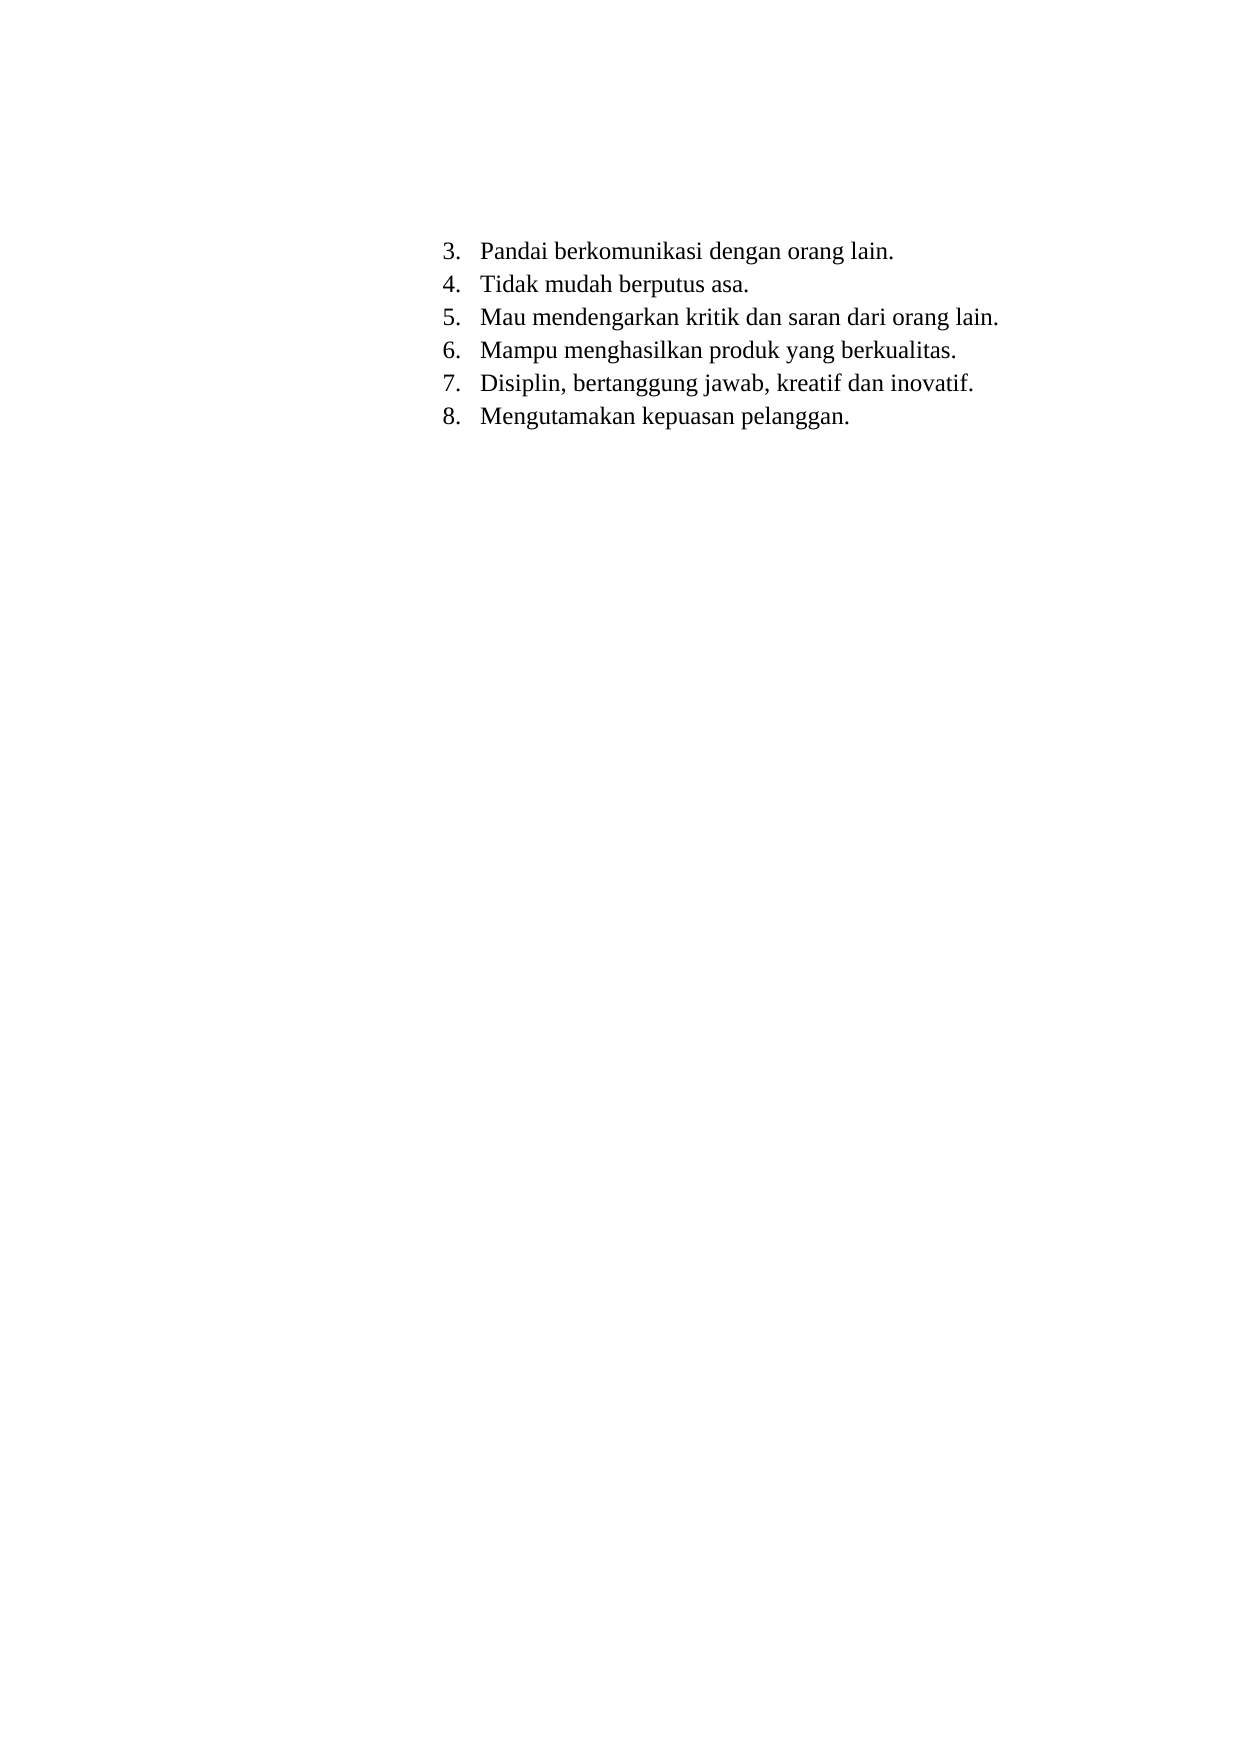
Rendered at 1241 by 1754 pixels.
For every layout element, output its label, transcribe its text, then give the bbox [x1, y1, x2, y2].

list Disiplin, bertanggung jawab, kreatif dan inovatif. [442, 368, 1063, 397]
list Mau mendengarkan kritik dan saran dari orang lain. [442, 302, 1063, 331]
list Mengutamakan kepuasan pelanggan. [442, 401, 1063, 430]
list Tidak mudah berputus asa. [442, 269, 1063, 298]
list Pandai berkomunikasi dengan orang lain. [442, 236, 1063, 265]
list Mampu menghasilkan produk yang berkualitas. [442, 335, 1063, 364]
